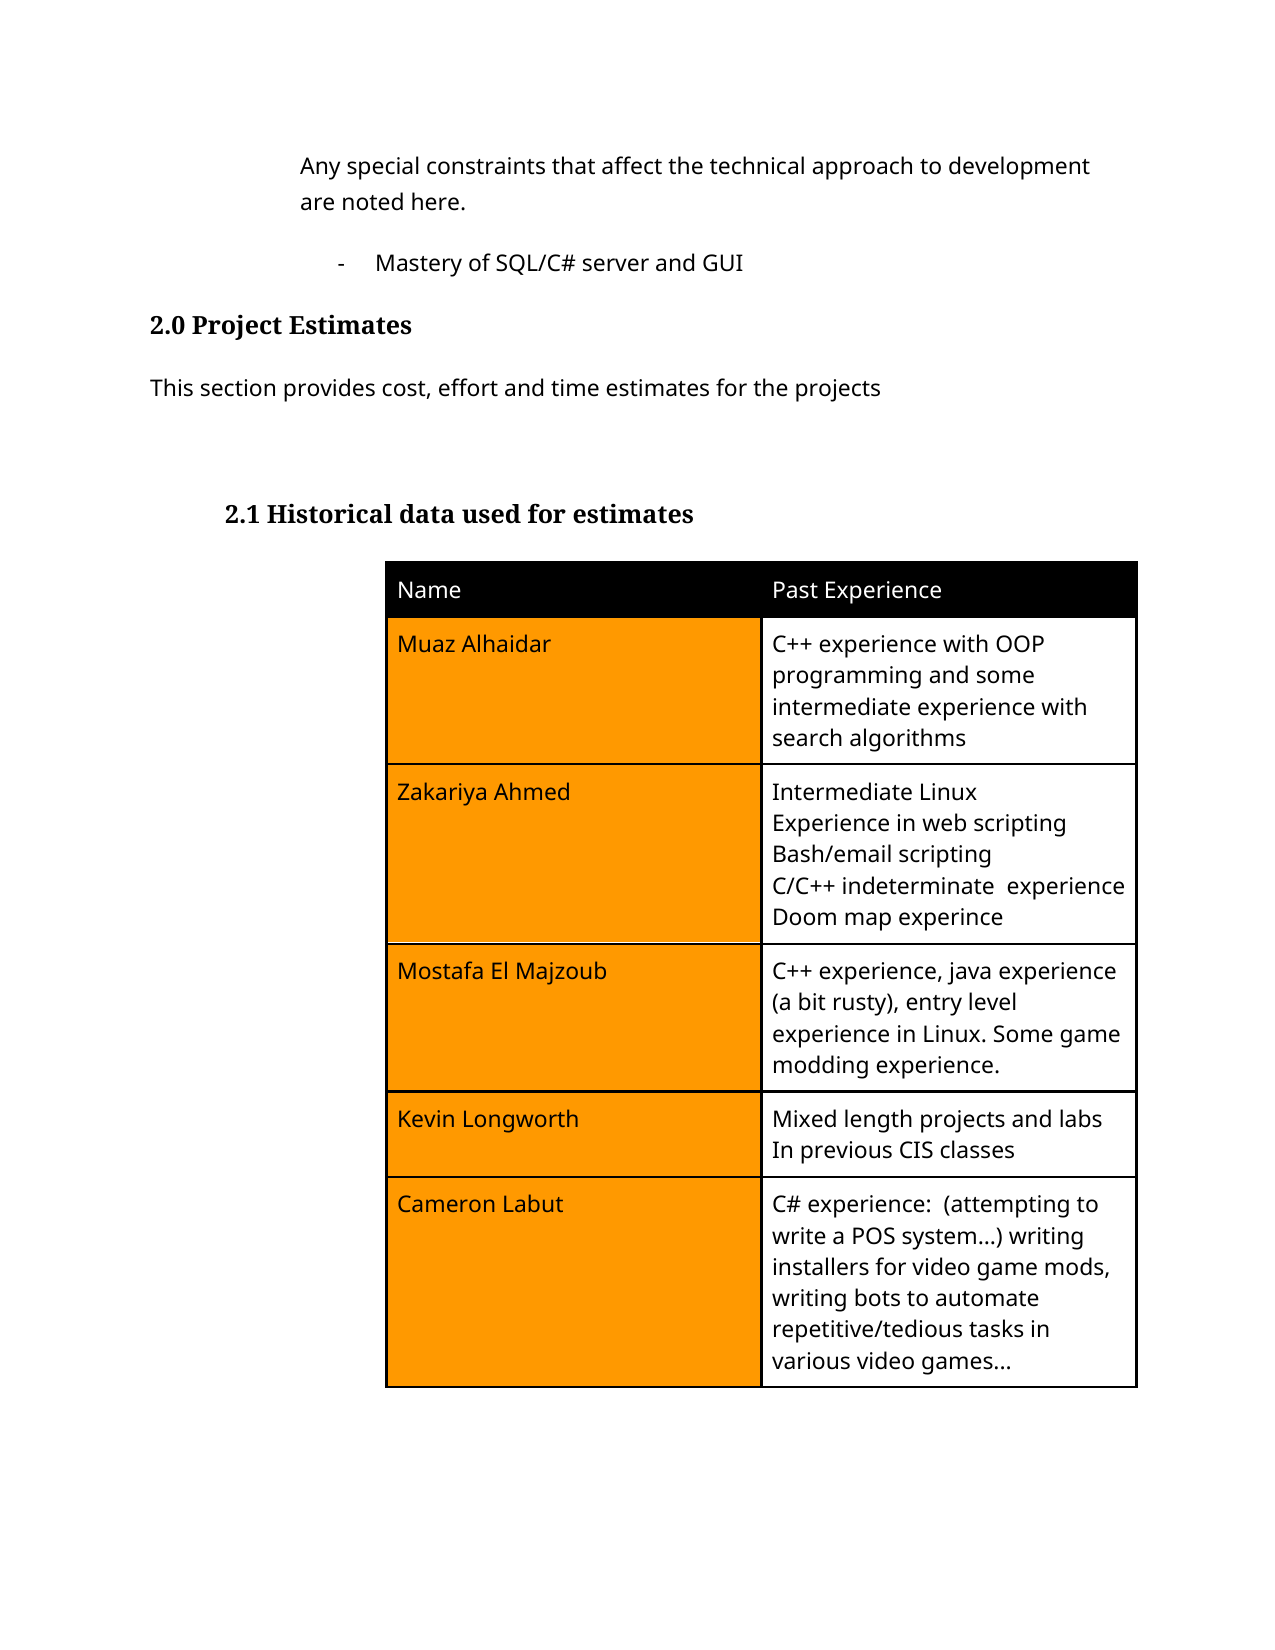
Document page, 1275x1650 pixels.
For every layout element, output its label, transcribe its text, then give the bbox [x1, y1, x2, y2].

text Any special constraints that affect the technical approach to development are noted here. [300, 150, 1125, 217]
list Mastery of SQL/C# server and GUI [337, 247, 1125, 278]
table_cell Kevin Longworth [388, 1093, 760, 1176]
table_header Past Experience [763, 563, 1135, 615]
text 2.0 Project Estimates [150, 308, 1125, 342]
table_cell Mostafa El Majzoub [388, 945, 760, 1090]
table_header Name [388, 563, 760, 615]
table_cell Muaz Alhaidar [388, 618, 760, 763]
table_cell Intermediate Linux Experience in web scripting Bash/email scripting C/C++ indeterminate experience Doom map experince [763, 765, 1135, 942]
table_cell C++ experience, java experience (a bit rusty), entry level experience in Linux. Some game modding experience. [763, 945, 1135, 1090]
table_cell Cameron Labut [388, 1178, 760, 1386]
text 2.1 Historical data used for estimates [150, 497, 1125, 531]
table_cell Mixed length projects and labs In previous CIS classes [763, 1093, 1135, 1176]
text This section provides cost, effort and time estimates for the projects [150, 372, 1125, 403]
table_cell C# experience: (attempting to write a POS system…) writing installers for video game mods, writing bots to automate repetitive/tedious tasks in various video games... [763, 1178, 1135, 1386]
table_cell C++ experience with OOP programming and some intermediate experience with search algorithms [763, 618, 1135, 763]
table_cell Zakariya Ahmed [388, 765, 760, 942]
